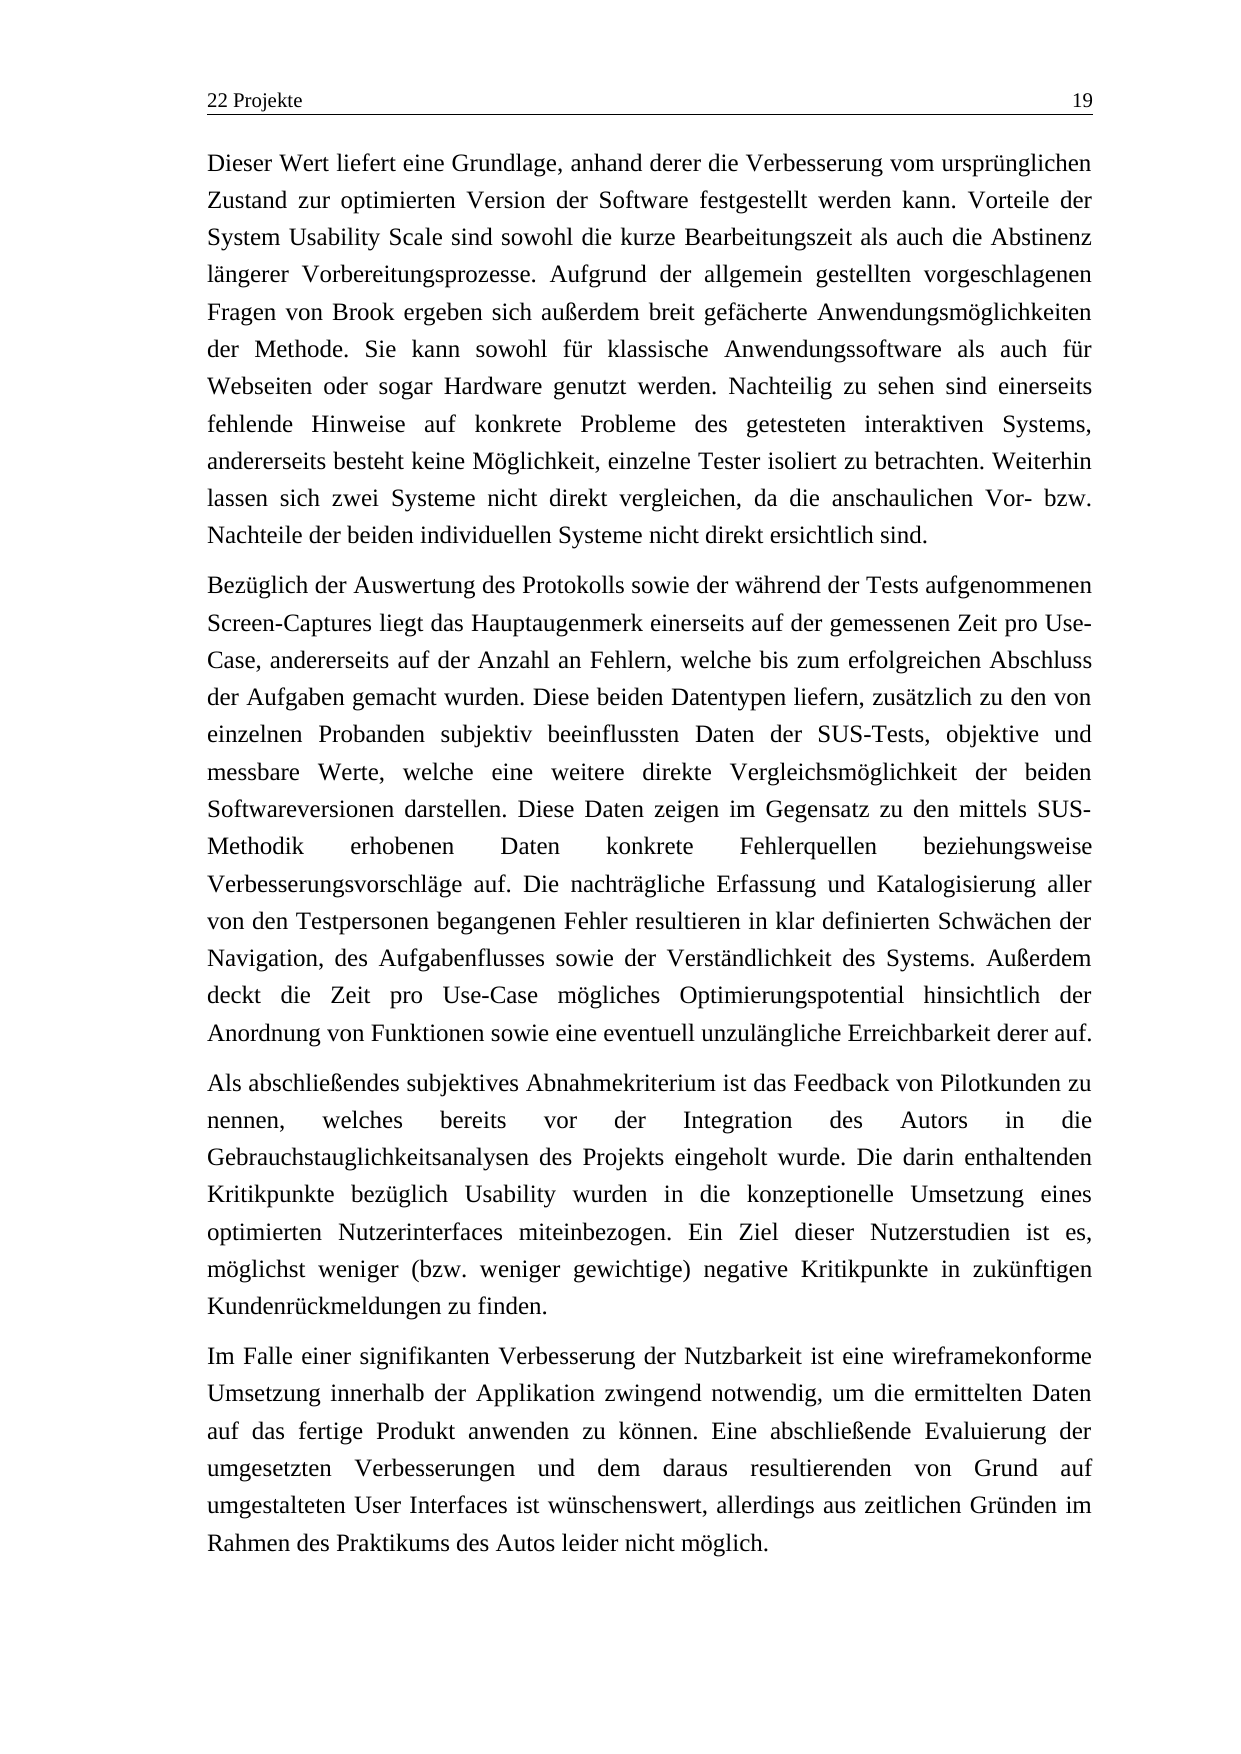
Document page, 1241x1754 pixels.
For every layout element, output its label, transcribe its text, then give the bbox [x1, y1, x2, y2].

text Im Falle einer signifikanten Verbesserung der Nutzbarkeit ist eine wireframekonforme Umsetzung innerhalb der Applikation zwingend notwendig, um die ermittelten Daten auf das fertige Produkt anwenden zu können. Eine abschließende Evaluierung der umgesetzten Verbesserungen und dem daraus resultierenden von Grund auf umgestalteten User Interfaces ist wünschenswert, allerdings aus zeitlichen Gründen im Rahmen des Praktikums des Autos leider nicht möglich. [207, 1341, 1093, 1556]
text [207, 148, 1093, 549]
text Bezüglich der Auswertung des Protokolls sowie der während der Tests aufgenommenen Screen-Captures liegt das Hauptaugenmerk einerseits auf der gemessenen Zeit pro Use-Case, andererseits auf der Anzahl an Fehlern, welche bis zum erfolgreichen Abschluss der Aufgaben gemacht wurden. Diese beiden Datentypen liefern, zusätzlich zu den von einzelnen Probanden subjektiv beeinflussten Daten der SUS-Tests, objektive und messbare Werte, welche eine weitere direkte Vergleichsmöglichkeit der beiden Softwareversionen darstellen. Diese Daten zeigen im Gegensatz zu den mittels SUS-Methodik erhobenen Daten konkrete Fehlerquellen beziehungsweise Verbesserungsvorschläge auf. Die nachträgliche Erfassung und Katalogisierung aller von den Testpersonen begangenen Fehler resultieren in klar definierten Schwächen der Navigation, des Aufgabenflusses sowie der Verständlichkeit des Systems. Außerdem deckt die Zeit pro Use-Case mögliches Optimierungspotential hinsichtlich der Anordnung von Funktionen sowie eine eventuell unzulängliche Erreichbarkeit derer auf. [207, 570, 1093, 1047]
text Als abschließendes subjektives Abnahmekriterium ist das Feedback von Pilotkunden zu nennen, welches bereits vor der Integration des Autors in die Gebrauchstauglichkeitsanalysen des Projekts eingeholt wurde. Die darin enthaltenden Kritikpunkte bezüglich Usability wurden in die konzeptionelle Umsetzung eines optimierten Nutzerinterfaces miteinbezogen. Ein Ziel dieser Nutzerstudien ist es, möglichst weniger (bzw. weniger gewichtige) negative Kritikpunkte in zukünftigen Kundenrückmeldungen zu finden. [207, 1068, 1093, 1320]
